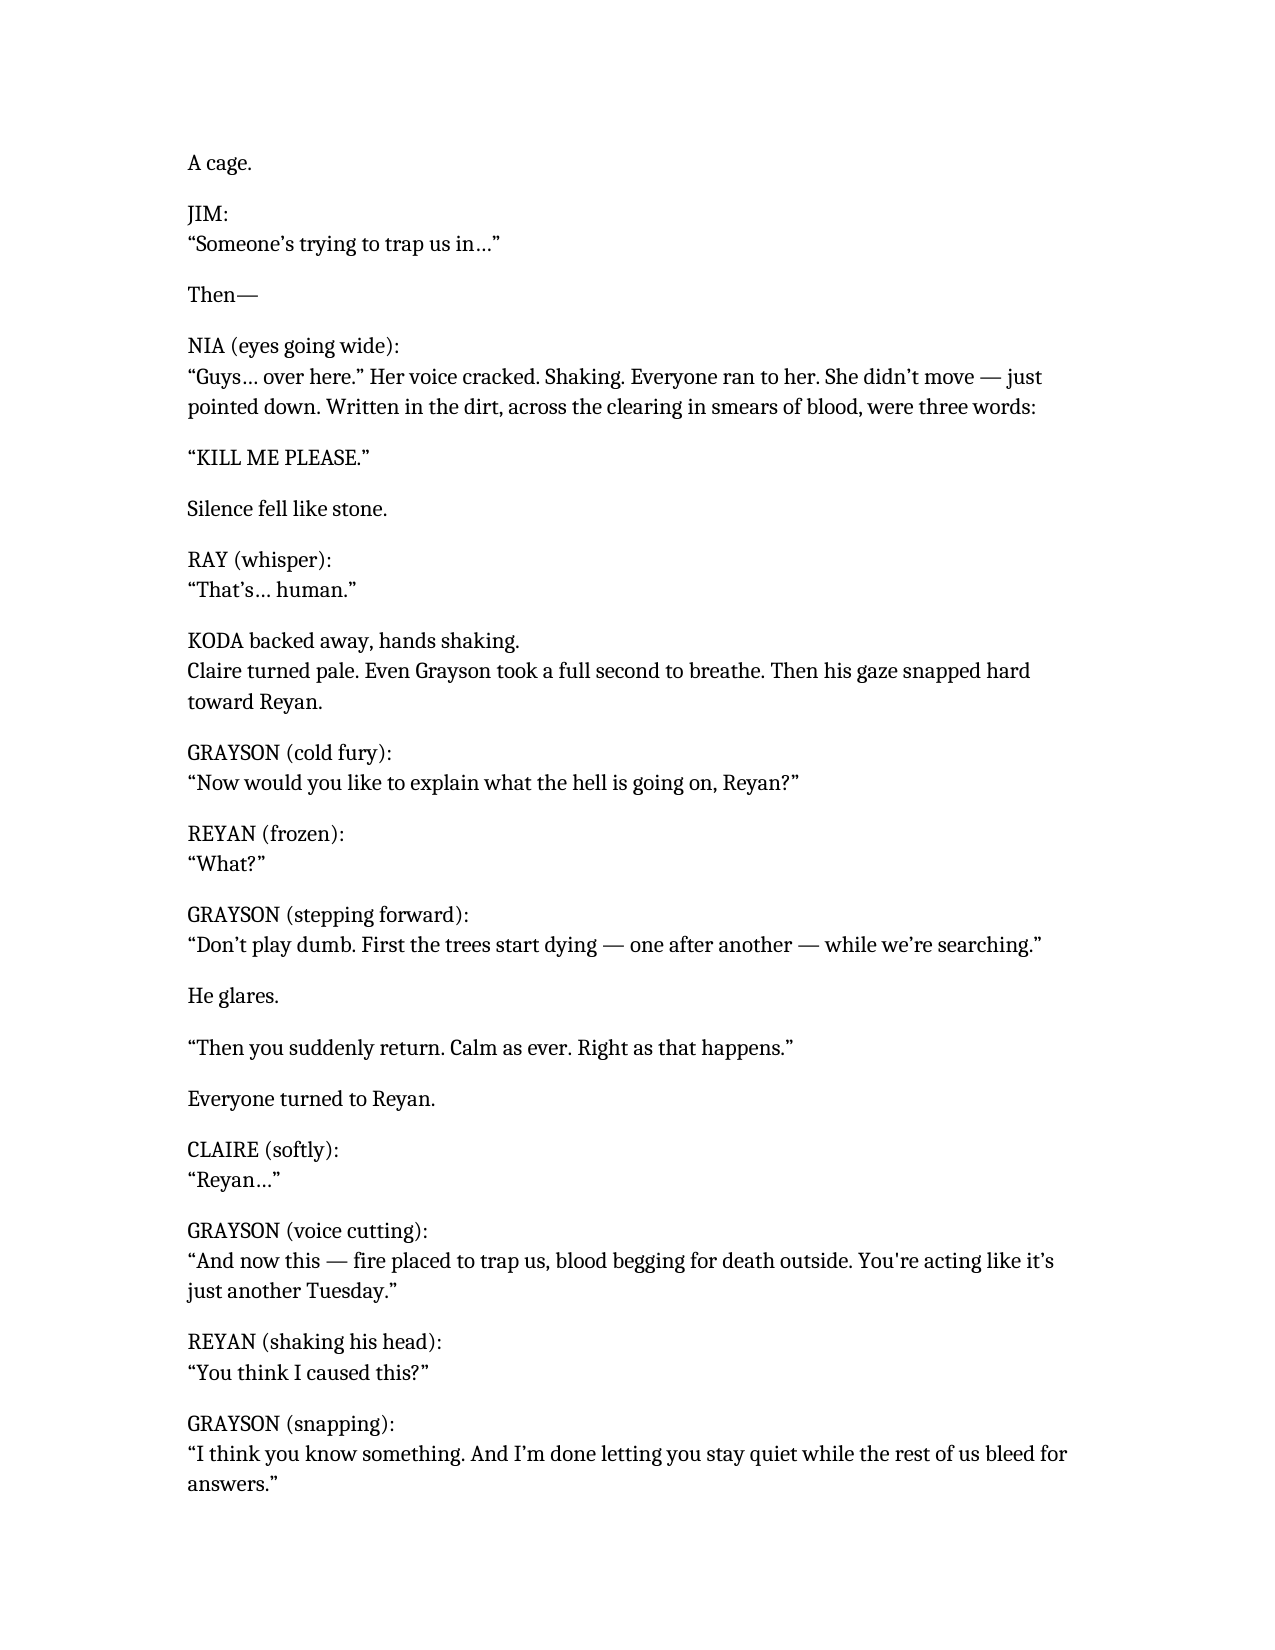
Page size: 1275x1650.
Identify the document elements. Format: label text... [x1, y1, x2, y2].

text KODA backed away, hands shaking. Claire turned pale. Even Grayson took a full second to breathe. Then his gaze snapped hard toward Reyan. [187, 628, 1087, 715]
text RAY (whisper): “That’s… human.” [187, 547, 1087, 603]
text GRAYSON (snapping): “I think you know something. And I’m done letting you stay quiet while the rest of us bleed for answers.” [187, 1410, 1087, 1497]
text “KILL ME PLEASE.” [187, 445, 1087, 471]
text JIM: “Someone’s trying to trap us in…” [187, 201, 1087, 258]
text Then— [187, 282, 1087, 309]
text GRAYSON (stepping forward): “Don’t play dumb. First the trees start dying — one after another — while we’re searching.” [187, 902, 1087, 959]
text He glares. [187, 983, 1087, 1010]
text GRAYSON (voice cutting): “And now this — fire placed to trap us, blood begging for death outside. You're acting like it’s just another Tuesday.” [187, 1218, 1087, 1304]
text Silence fell like stone. [187, 496, 1087, 522]
text Everyone turned to Reyan. [187, 1085, 1087, 1112]
text GRAYSON (cold fury): “Now would you like to explain what the hell is going on, Reyan?” [187, 739, 1087, 796]
text A cage. [187, 150, 1087, 176]
text REYAN (shaking his head): “You think I caused this?” [187, 1329, 1087, 1386]
text NIA (eyes going wide): “Guys… over here.” Her voice cracked. Shaking. Everyone ran to her. She didn’t move — just pointed down. Written in the dirt, across the clearing in smears of blood, were three words: [187, 333, 1087, 420]
text REYAN (frozen): “What?” [187, 821, 1087, 877]
text CLAIRE (softly): “Reyan…” [187, 1136, 1087, 1193]
text “Then you suddenly return. Calm as ever. Right as that happens.” [187, 1034, 1087, 1061]
